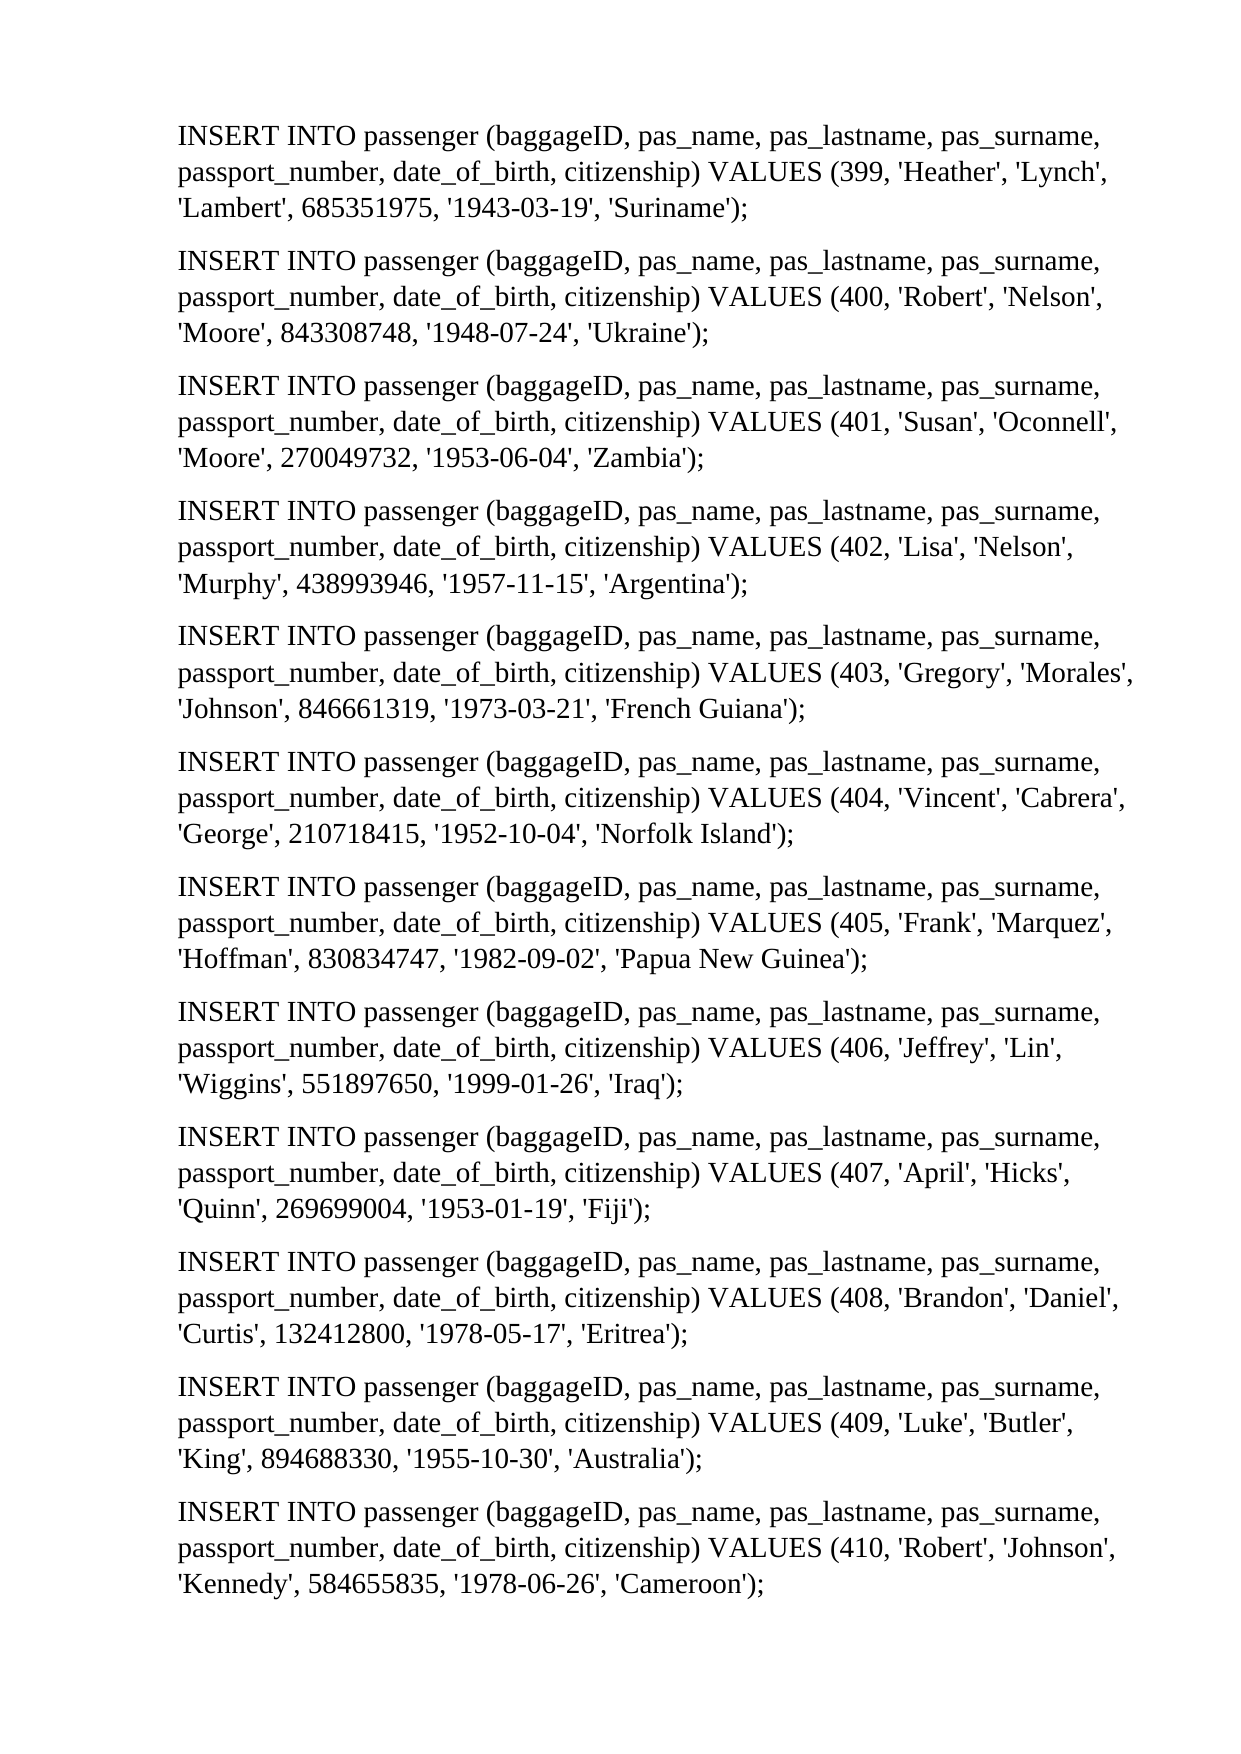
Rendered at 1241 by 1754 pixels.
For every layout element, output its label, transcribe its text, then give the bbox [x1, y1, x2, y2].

text INSERT INTO passenger (baggageID, pas_name, pas_lastname, pas_surname, passport_number, date_of_birth, citizenship) VALUES (404, 'Vincent', 'Cabrera', 'George', 210718415, '1952-10-04', 'Norfolk Island'); [177, 744, 1152, 849]
text INSERT INTO passenger (baggageID, pas_name, pas_lastname, pas_surname, passport_number, date_of_birth, citizenship) VALUES (408, 'Brandon', 'Daniel', 'Curtis', 132412800, '1978-05-17', 'Eritrea'); [177, 1244, 1152, 1350]
text INSERT INTO passenger (baggageID, pas_name, pas_lastname, pas_surname, passport_number, date_of_birth, citizenship) VALUES (406, 'Jeffrey', 'Lin', 'Wiggins', 551897650, '1999-01-26', 'Iraq'); [177, 994, 1152, 1100]
text INSERT INTO passenger (baggageID, pas_name, pas_lastname, pas_surname, passport_number, date_of_birth, citizenship) VALUES (403, 'Gregory', 'Morales', 'Johnson', 846661319, '1973-03-21', 'French Guiana'); [177, 618, 1152, 724]
text INSERT INTO passenger (baggageID, pas_name, pas_lastname, pas_surname, passport_number, date_of_birth, citizenship) VALUES (399, 'Heather', 'Lynch', 'Lambert', 685351975, '1943-03-19', 'Suriname'); [177, 118, 1152, 224]
text INSERT INTO passenger (baggageID, pas_name, pas_lastname, pas_surname, passport_number, date_of_birth, citizenship) VALUES (400, 'Robert', 'Nelson', 'Moore', 843308748, '1948-07-24', 'Ukraine'); [177, 243, 1152, 349]
text INSERT INTO passenger (baggageID, pas_name, pas_lastname, pas_surname, passport_number, date_of_birth, citizenship) VALUES (401, 'Susan', 'Oconnell', 'Moore', 270049732, '1953-06-04', 'Zambia'); [177, 368, 1152, 474]
text INSERT INTO passenger (baggageID, pas_name, pas_lastname, pas_surname, passport_number, date_of_birth, citizenship) VALUES (407, 'April', 'Hicks', 'Quinn', 269699004, '1953-01-19', 'Fiji'); [177, 1119, 1152, 1225]
text INSERT INTO passenger (baggageID, pas_name, pas_lastname, pas_surname, passport_number, date_of_birth, citizenship) VALUES (405, 'Frank', 'Marquez', 'Hoffman', 830834747, '1982-09-02', 'Papua New Guinea'); [177, 869, 1152, 974]
text INSERT INTO passenger (baggageID, pas_name, pas_lastname, pas_surname, passport_number, date_of_birth, citizenship) VALUES (402, 'Lisa', 'Nelson', 'Murphy', 438993946, '1957-11-15', 'Argentina'); [177, 493, 1152, 599]
text INSERT INTO passenger (baggageID, pas_name, pas_lastname, pas_surname, passport_number, date_of_birth, citizenship) VALUES (409, 'Luke', 'Butler', 'King', 894688330, '1955-10-30', 'Australia'); [177, 1369, 1152, 1475]
text INSERT INTO passenger (baggageID, pas_name, pas_lastname, pas_surname, passport_number, date_of_birth, citizenship) VALUES (410, 'Robert', 'Johnson', 'Kennedy', 584655835, '1978-06-26', 'Cameroon'); [177, 1494, 1152, 1600]
